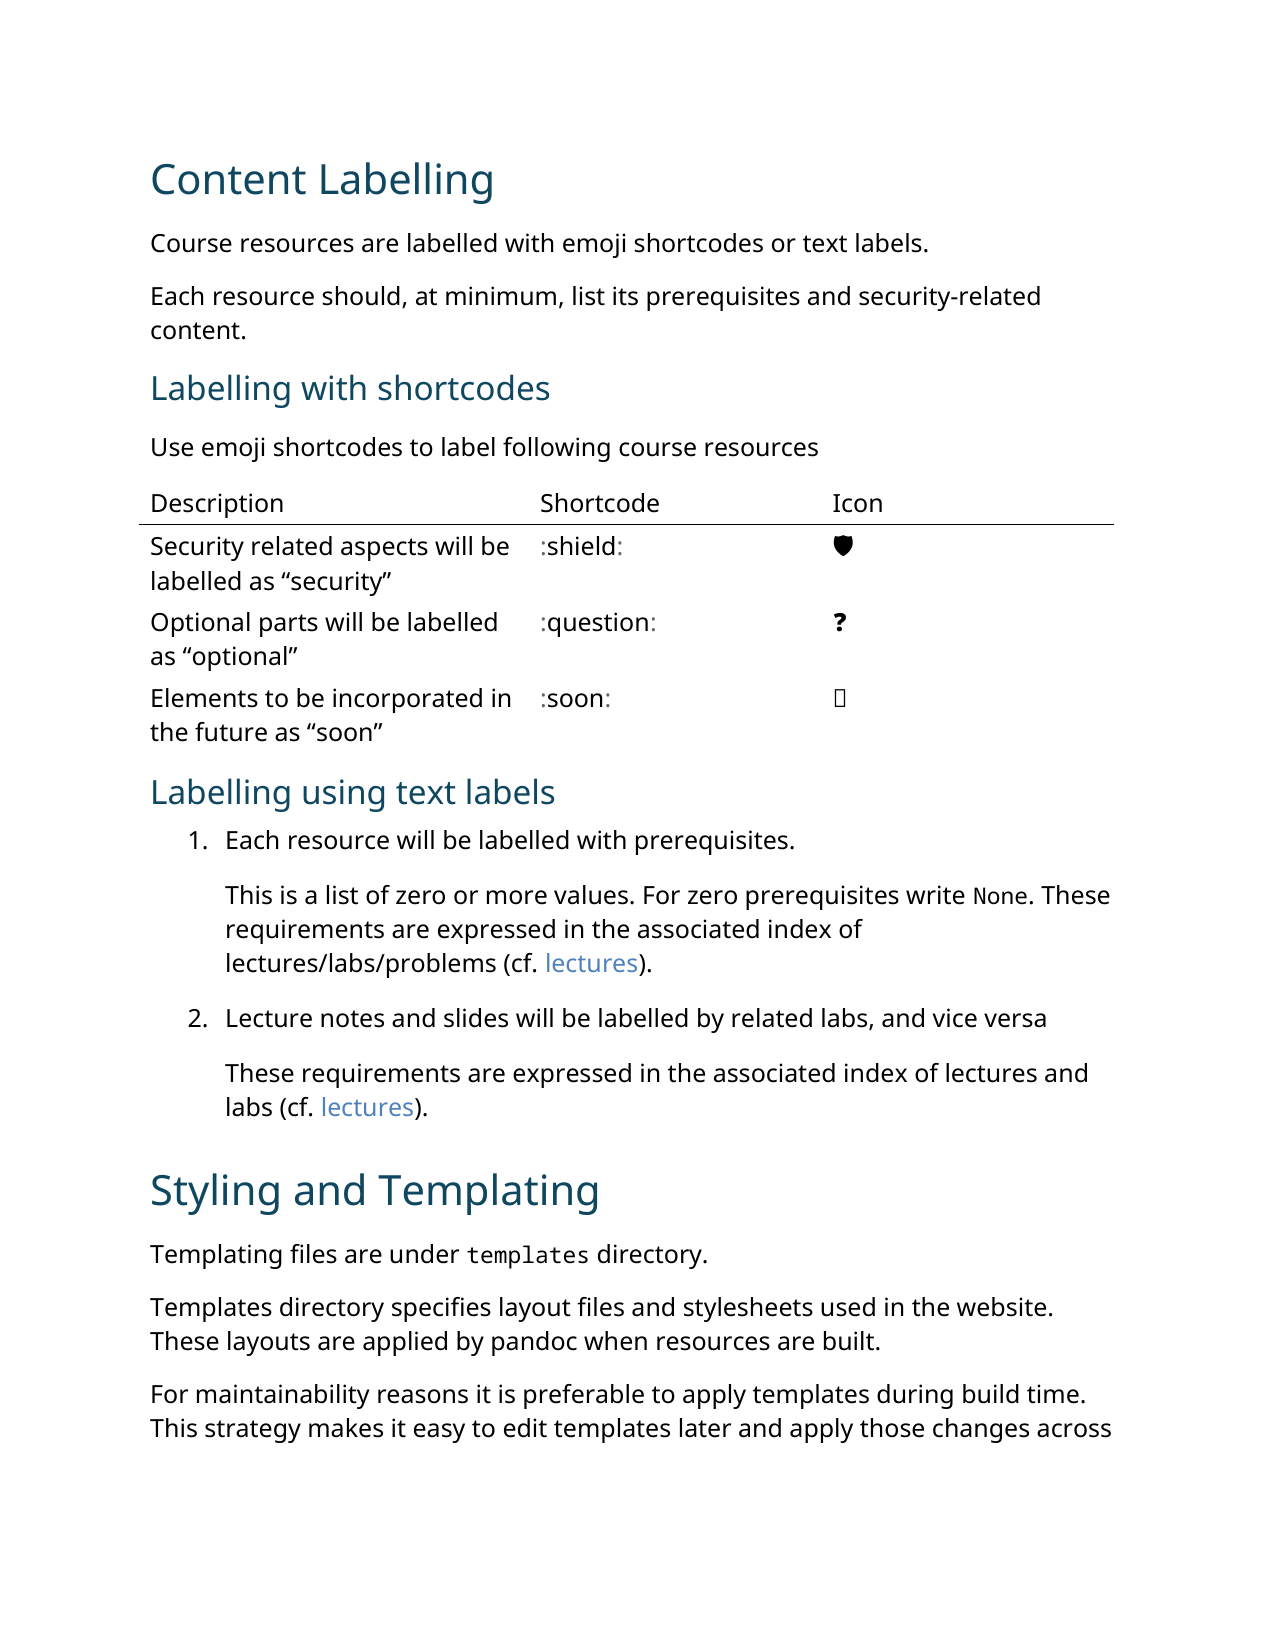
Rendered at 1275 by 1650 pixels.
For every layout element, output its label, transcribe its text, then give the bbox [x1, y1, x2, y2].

text Each resource should, at minimum, list its prerequisites and security-related content. [150, 278, 1125, 346]
table_cell Elements to be incorporated in the future as “soon” [139, 677, 529, 752]
table_cell 🔜 [821, 677, 1114, 752]
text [150, 1376, 1125, 1444]
text Templating files are under templates directory. [150, 1237, 1125, 1271]
table_cell Security related aspects will be labelled as “security” [139, 525, 529, 601]
table_header Shortcode [529, 482, 821, 524]
list Lecture notes and slides will be labelled by related labs, and vice versa [187, 1001, 1125, 1034]
table_cell ❓ [821, 601, 1114, 677]
subtitle Labelling using text labels [150, 769, 1125, 814]
table_cell :shield: [529, 525, 821, 601]
table_cell 🛡 [821, 525, 1114, 601]
table_cell Optional parts will be labelled as “optional” [139, 601, 529, 677]
list Each resource will be labelled with prerequisites. [187, 823, 1125, 857]
subtitle Labelling with shortcodes [150, 365, 1125, 411]
text Course resources are labelled with emoji shortcodes or text labels. [150, 226, 1125, 259]
list This is a list of zero or more values. For zero prerequisites write None. These requirements are expressed in the associated index of lectures/labs/problems (cf. lectures). [187, 877, 1125, 980]
subtitle Content Labelling [150, 150, 1125, 207]
table_header Description [139, 482, 529, 524]
list These requirements are expressed in the associated index of lectures and labs (cf. lectures). [187, 1055, 1125, 1123]
text Use emoji shortcodes to label following course resources [150, 429, 1125, 463]
text Templates directory specifies layout files and stylesheets used in the website. These layouts are applied by pandoc when resources are built. [150, 1289, 1125, 1357]
subtitle Styling and Templating [150, 1161, 1125, 1218]
table_header Icon [821, 482, 1114, 524]
table_cell :soon: [529, 677, 821, 752]
table_cell :question: [529, 601, 821, 677]
